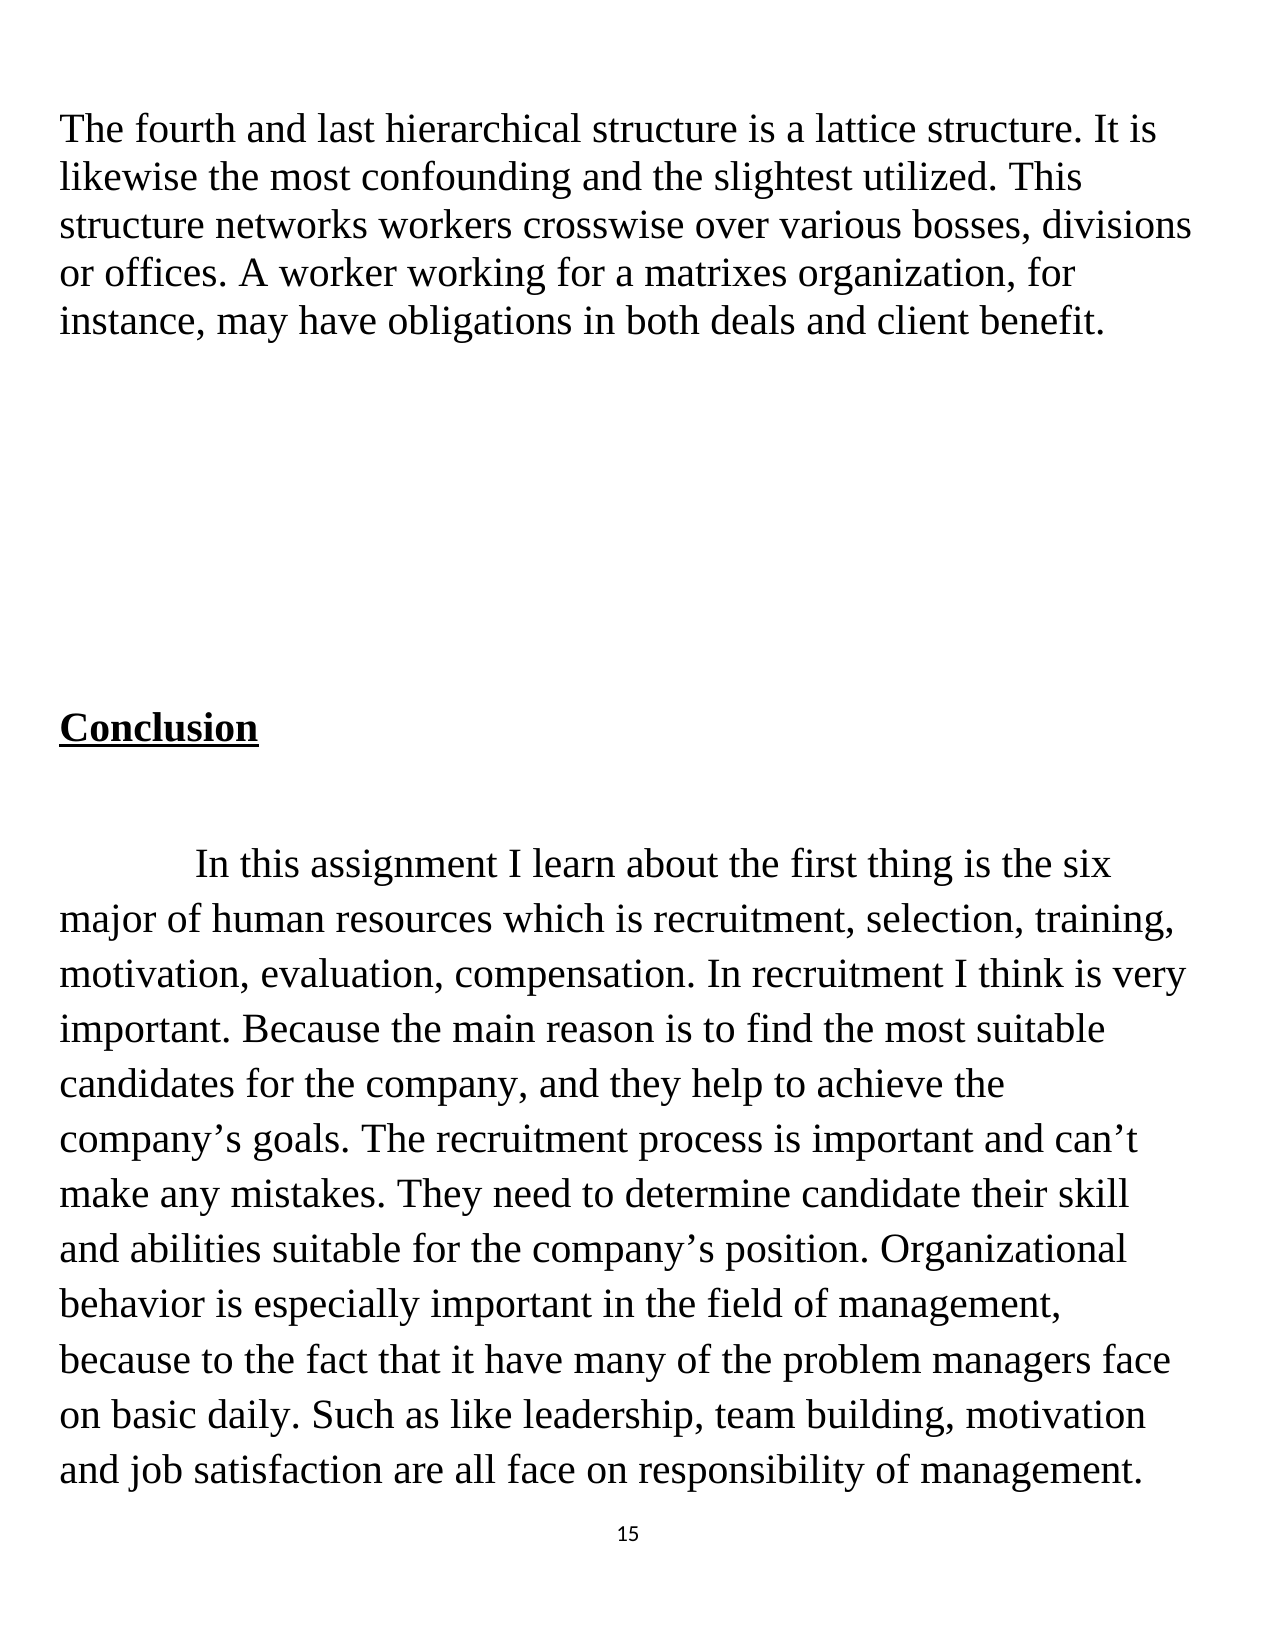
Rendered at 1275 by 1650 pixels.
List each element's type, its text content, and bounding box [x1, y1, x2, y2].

text The fourth and last hierarchical structure is a lattice structure. It is likewise the most confounding and the slightest utilized. This structure networks workers crosswise over various bosses, divisions or offices. A worker working for a matrixes organization, for instance, may have obligations in both deals and client benefit. [59, 103, 1196, 343]
text Conclusion [59, 703, 1196, 751]
text In this assignment I learn about the first thing is the six major of human resources which is recruitment, selection, training, motivation, evaluation, compensation. In recruitment I think is very important. Because the main reason is to find the most suitable candidates for the company, and they help to achieve the company’s goals. The recruitment process is important and can’t make any mistakes. They need to determine candidate their skill and abilities suitable for the company’s position. Organizational behavior is especially important in the field of management, because to the fact that it have many of the problem managers face on basic daily. Such as like leadership, team building, motivation and job satisfaction are all face on responsibility of management. [59, 838, 1196, 1492]
